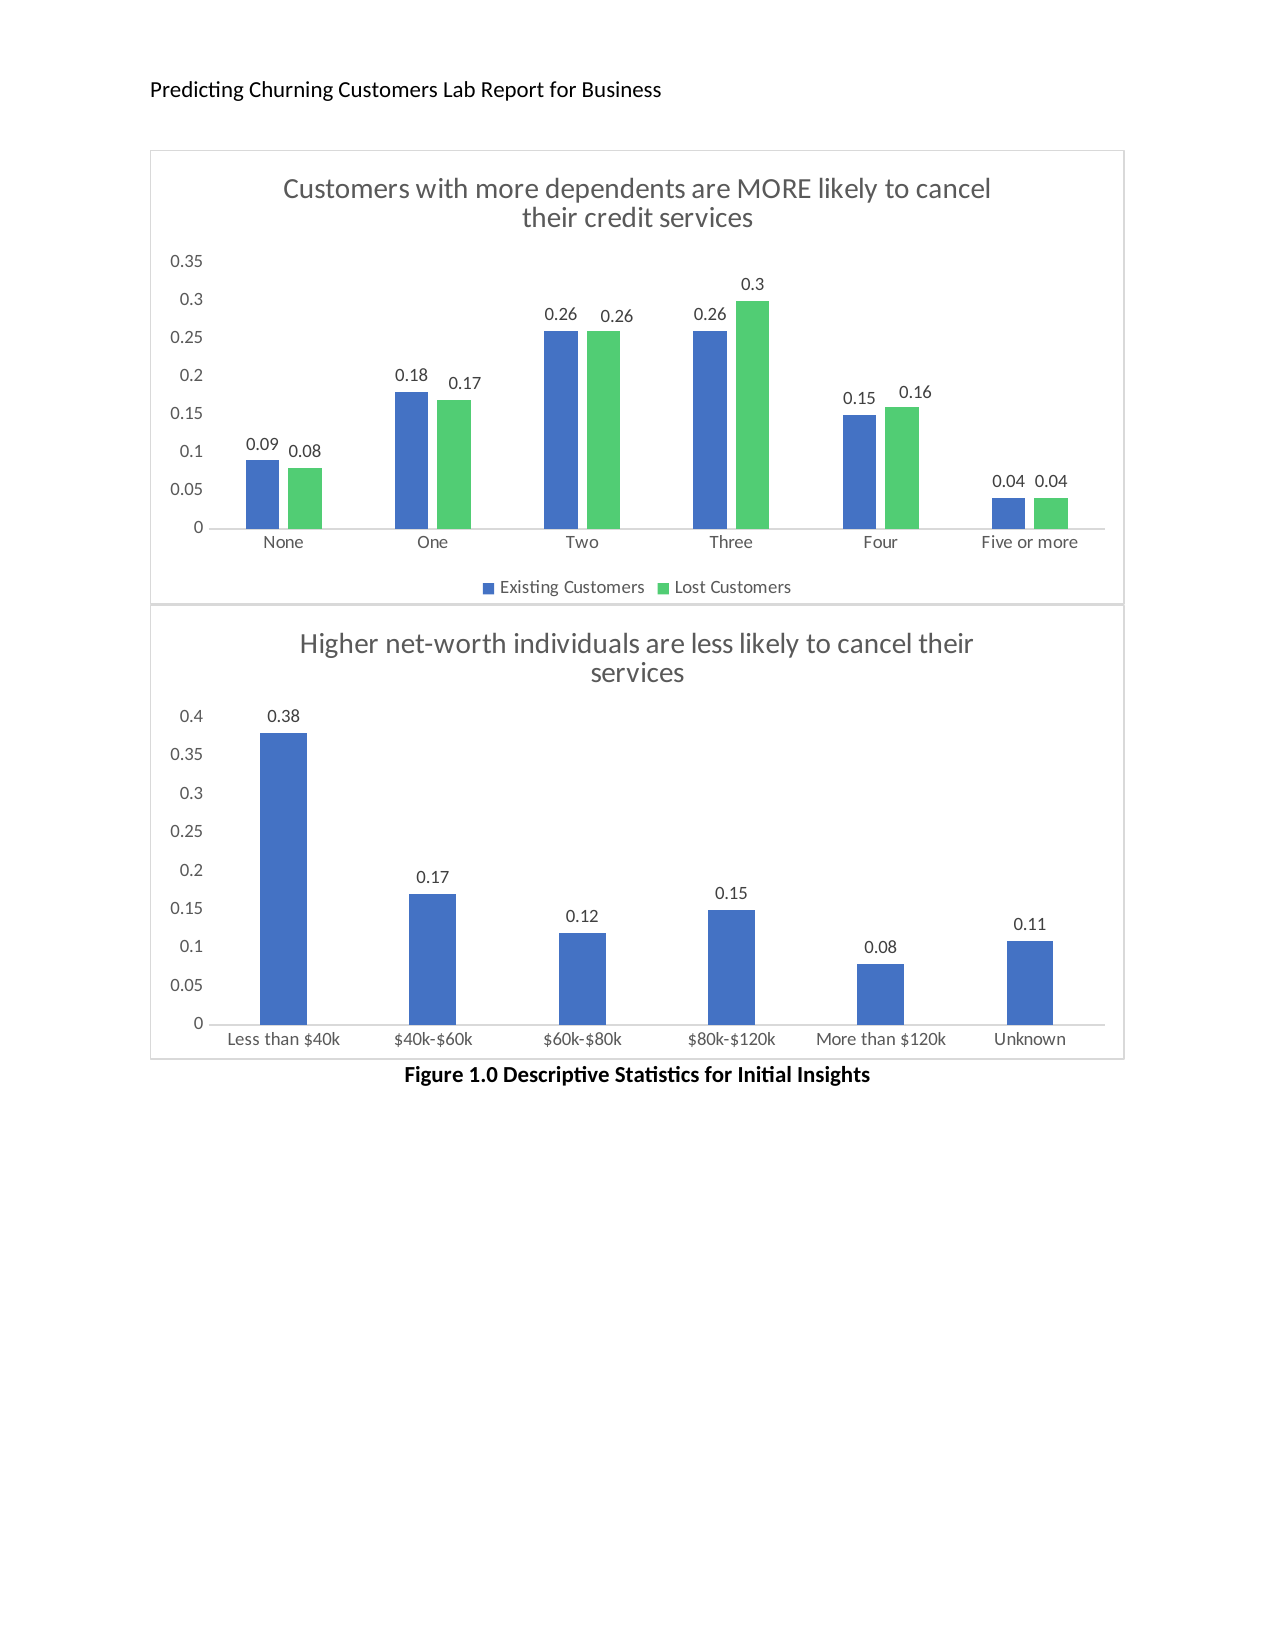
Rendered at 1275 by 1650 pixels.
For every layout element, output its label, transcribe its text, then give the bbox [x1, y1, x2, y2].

text Figure 1.0 Descriptive Statistics for Initial Insights [150, 1060, 1125, 1088]
